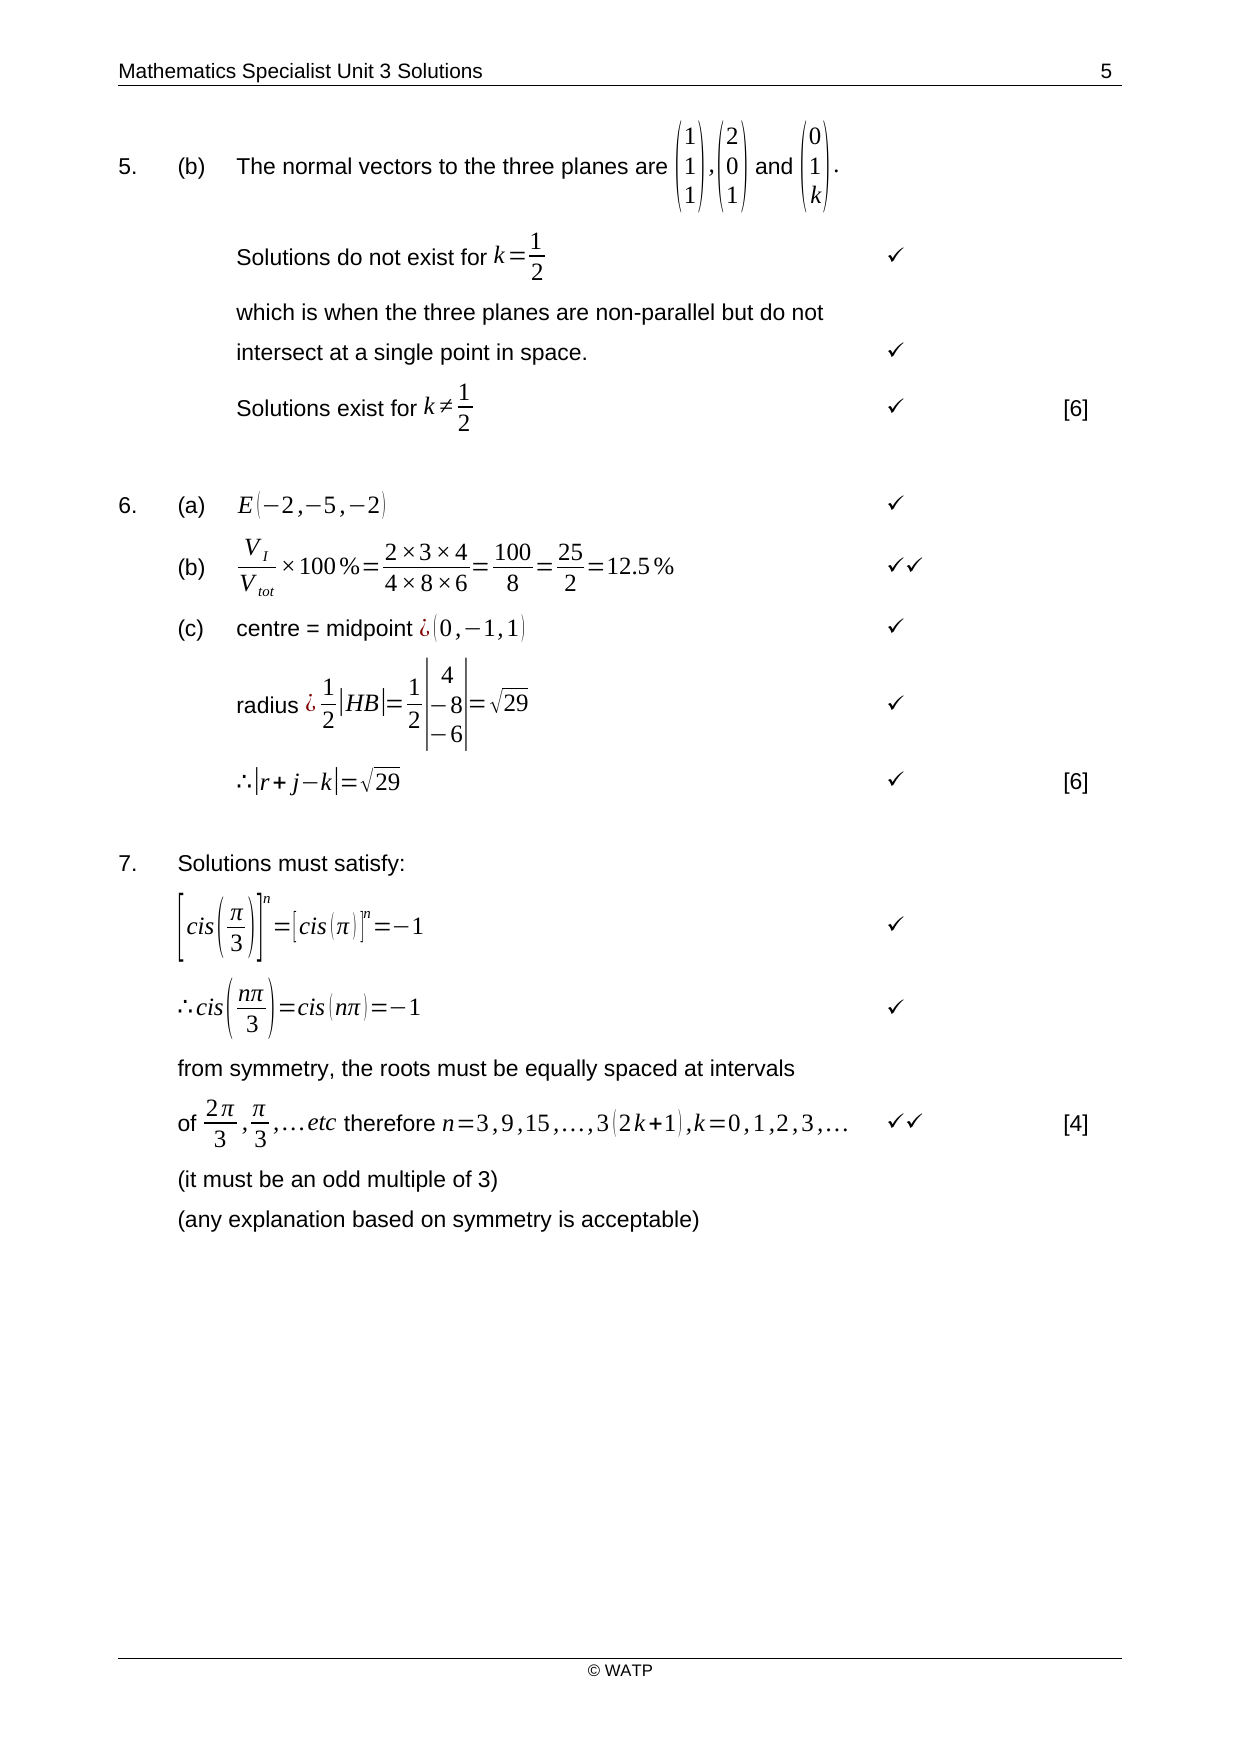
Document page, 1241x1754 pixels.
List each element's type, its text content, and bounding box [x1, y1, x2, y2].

text intersect at a single point in space. [118, 339, 1122, 365]
text 5. (b) The normal vectors to the three planes are and [118, 118, 1122, 214]
text 7. Solutions must satisfy: [118, 850, 1122, 876]
text of therefore [4] [118, 1094, 1122, 1153]
text (any explanation based on symmetry is acceptable) [118, 1206, 1122, 1232]
text [6] [118, 766, 1122, 797]
text which is when the three planes are non-parallel but do not [118, 299, 1122, 326]
text radius [118, 657, 1122, 753]
text (it must be an odd multiple of 3) [118, 1166, 1122, 1193]
text from symmetry, the roots must be equally spaced at intervals [118, 1055, 1122, 1081]
text (b) [118, 534, 1122, 600]
text (c) centre = midpoint [118, 613, 1122, 644]
text Solutions do not exist for [118, 227, 1122, 286]
text 6. (a) [118, 490, 1122, 521]
text Solutions exist for [6] [118, 378, 1122, 437]
